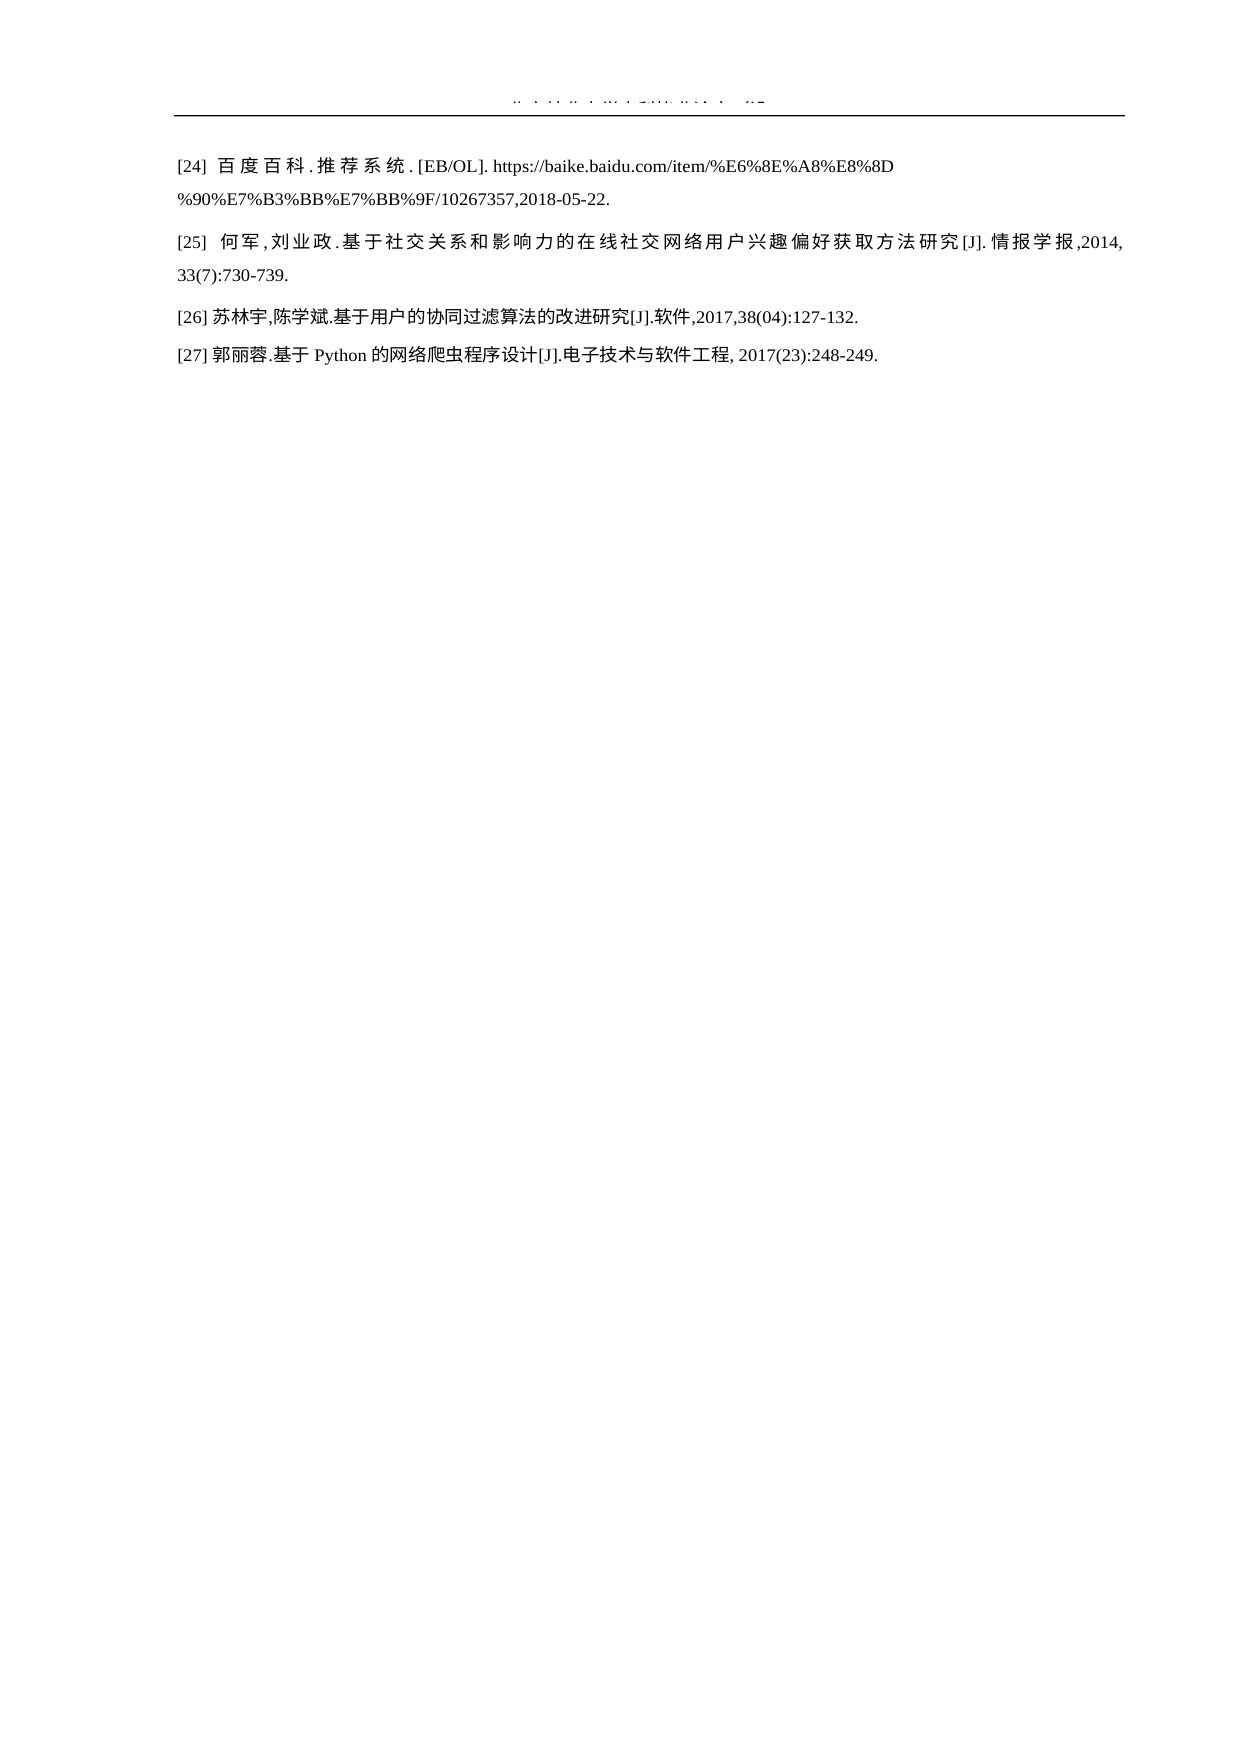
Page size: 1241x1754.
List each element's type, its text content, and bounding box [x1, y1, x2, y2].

list 何军, 刘业政. 基于社交关系和影响力的在线社交网络用户兴趣偏好获取方法研究[J]. 情报学报,2014, 33(7):730-739. [177, 228, 1123, 285]
text [26] 苏林宇,陈学斌.基于用户的协同过滤算法的改进研究[J].软件,2017,38(04):127-132. [177, 303, 1155, 329]
list 百 度 百 科 . 推 荐 系 统 . [EB/OL]. https://baike.baidu.com/item/%E6%8E%A8%E8%8D%90%E7%B3%BB%E7%BB%9F/10267357,2018-05-22. [177, 152, 1023, 209]
text [27] 郭丽蓉.基于 Python 的网络爬虫程序设计[J].电子技术与软件工程, 2017(23):248-249. [177, 341, 1155, 366]
